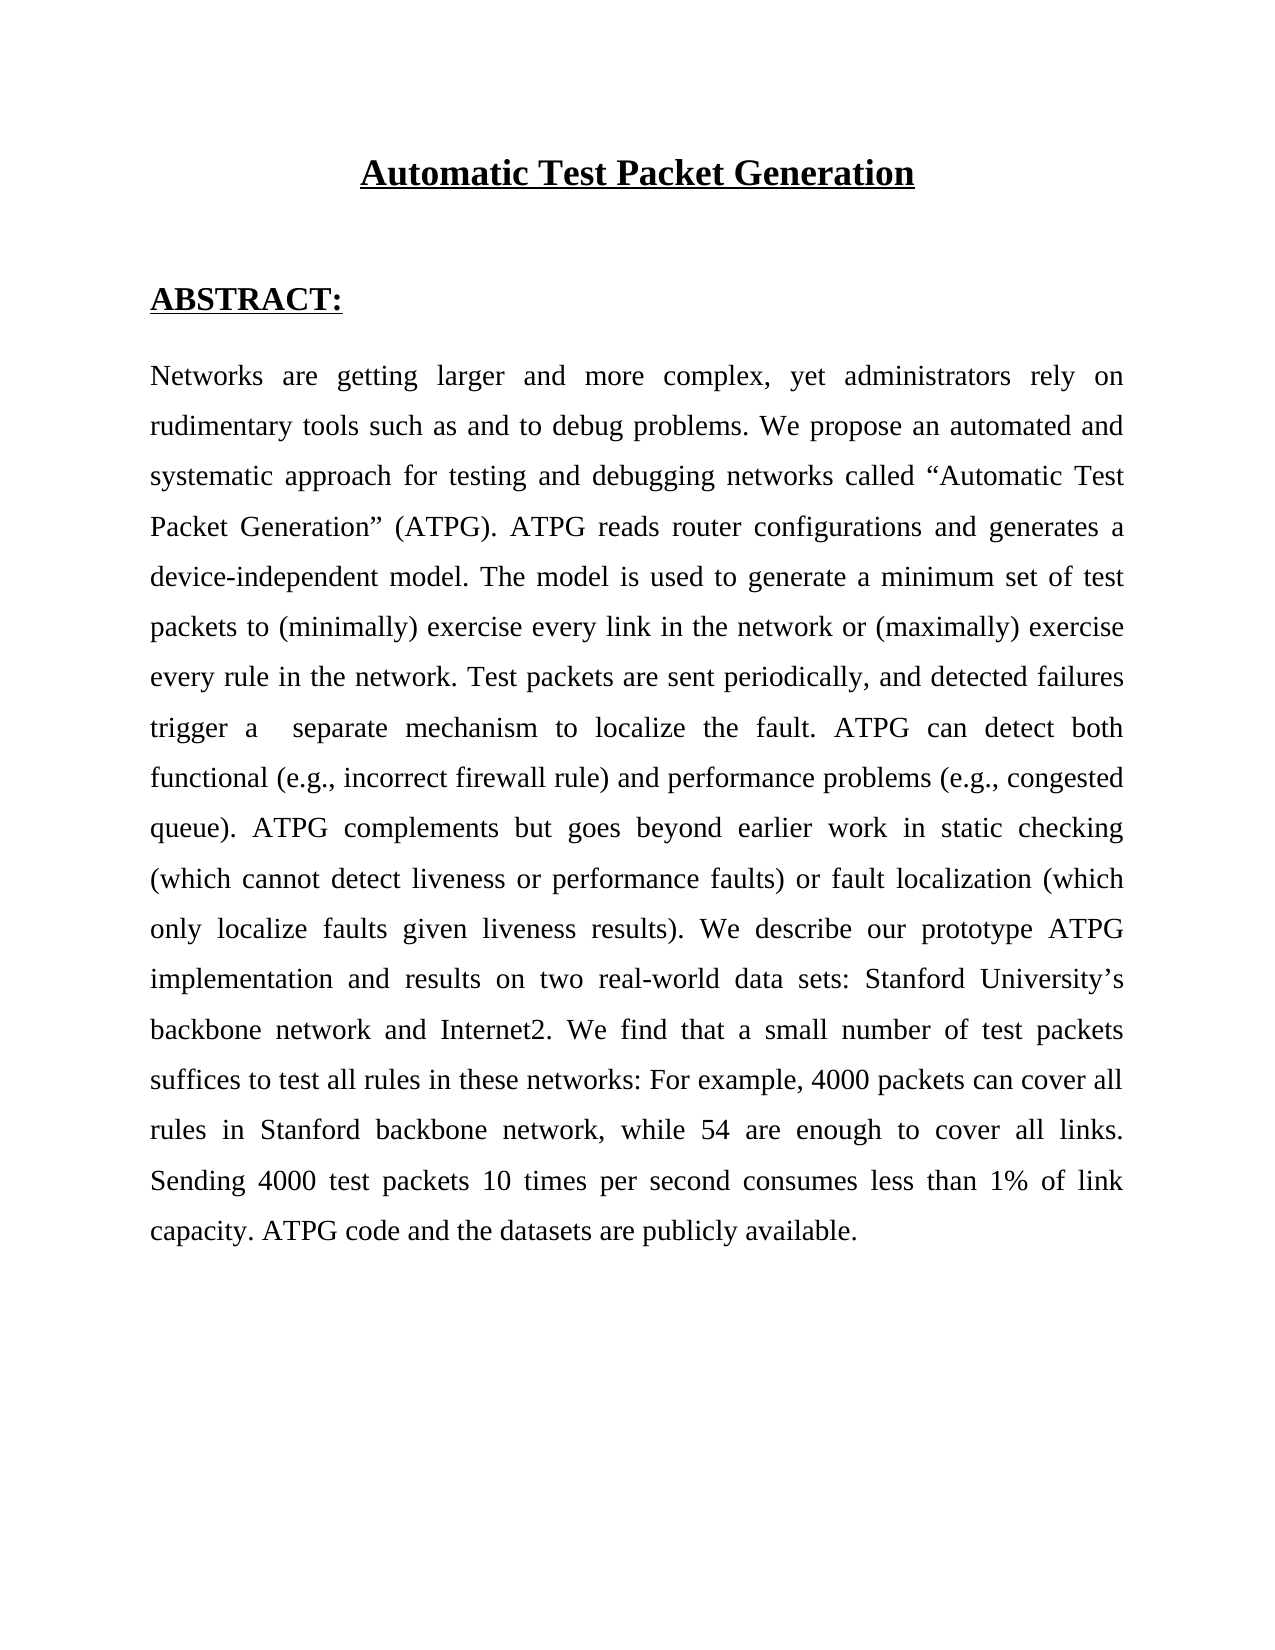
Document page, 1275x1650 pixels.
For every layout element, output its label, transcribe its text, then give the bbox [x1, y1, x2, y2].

text Networks are getting larger and more complex, yet administrators rely on rudimentary tools such as and to debug problems. We propose an automated and systematic approach for testing and debugging networks called “Automatic Test Packet Generation” (ATPG). ATPG reads router configurations and generates a device-independent model. The model is used to generate a minimum set of test packets to (minimally) exercise every link in the network or (maximally) exercise every rule in the network. Test packets are sent periodically, and detected failures trigger a separate mechanism to localize the fault. ATPG can detect both functional (e.g., incorrect firewall rule) and performance problems (e.g., congested queue). ATPG complements but goes beyond earlier work in static checking (which cannot detect liveness or performance faults) or fault localization (which only localize faults given liveness results). We describe our prototype ATPG implementation and results on two real-world data sets: Stanford University’s backbone network and Internet2. We find that a small number of test packets suffices to test all rules in these networks: For example, 4000 packets can cover all rules in Stanford backbone network, while 54 are enough to cover all links. Sending 4000 test packets 10 times per second consumes less than 1% of link capacity. ATPG code and the datasets are publicly available. [150, 358, 1125, 1247]
text ABSTRACT: [150, 279, 1125, 318]
text Automatic Test Packet Generation [150, 150, 1125, 193]
